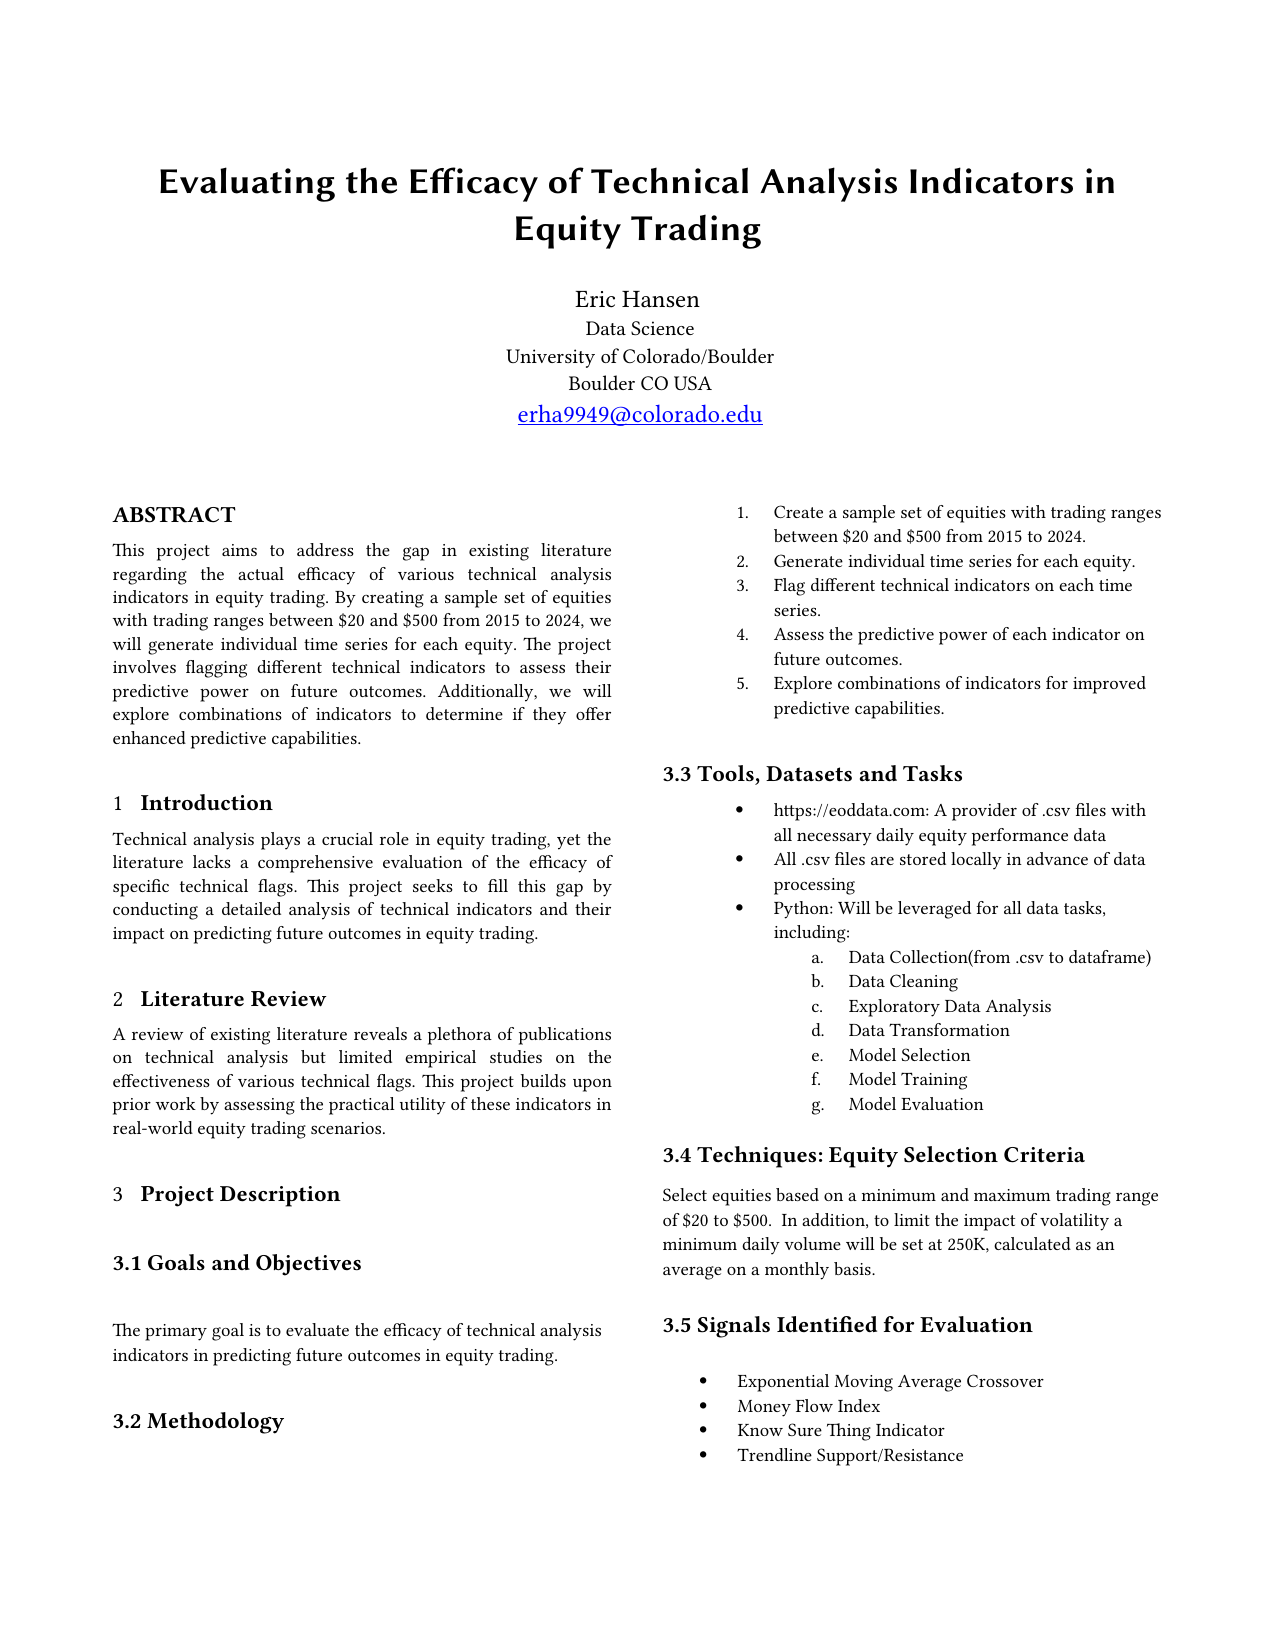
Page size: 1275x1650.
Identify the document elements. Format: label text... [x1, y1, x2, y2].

text Eric Hansen Data Science University of Colorado/Boulder Boulder CO USA erha9949@colorado.edu [487, 285, 787, 428]
text A review of existing literature reveals a plethora of publications on technical analysis but limited empirical studies on the effectiveness of various technical flags. This project builds upon prior work by assessing the practical utility of these indicators in real-world equity trading scenarios. [112, 1024, 612, 1139]
list Data Transformation [811, 1020, 1162, 1041]
list Money Flow Index [700, 1396, 1162, 1417]
list Trendline Support/Resistance [700, 1444, 1162, 1466]
text 3.4 Techniques: Equity Selection Criteria [662, 1142, 1162, 1168]
list Model Training [811, 1069, 1162, 1090]
text The primary goal is to evaluate the efficacy of technical analysis indicators in predicting future outcomes in equity trading. [112, 1320, 612, 1366]
list Flag different technical indicators on each time series. [736, 575, 1162, 621]
list Generate individual time series for each equity. [736, 550, 1162, 572]
text 3 Project Description [112, 1181, 612, 1207]
list Data Collection(from .csv to dataframe) [811, 947, 1162, 968]
list Exponential Moving Average Crossover [700, 1371, 1162, 1392]
list Python: Will be leveraged for all data tasks, including: [736, 898, 1162, 943]
list All .csv files are stored locally in advance of data processing [736, 849, 1162, 894]
text This project aims to address the gap in existing literature regarding the actual efficacy of various technical analysis indicators in equity trading. By creating a sample set of equities with trading ranges between $20 and $500 from 2015 to 2024, we will generate individual time series for each equity. The project involves flagging different technical indicators to assess their predictive power on future outcomes. Additionally, we will explore combinations of indicators to determine if they offer enhanced predictive capabilities. [112, 540, 612, 749]
text 3.5 Signals Identified for Evaluation [662, 1312, 1162, 1338]
list Know Sure Thing Indicator [700, 1420, 1162, 1441]
text Select equities based on a minimum and maximum trading range of $20 to $500. In addition, to limit the impact of volatility a minimum daily volume will be set at 250K, calculated as an average on a monthly basis. [662, 1185, 1162, 1280]
text 1 Introduction [112, 790, 612, 816]
text 2 Literature Review [112, 985, 612, 1012]
list https://eoddata.com: A provider of .csv files with all necessary daily equity performance data [736, 800, 1162, 846]
list Assess the predictive power of each indicator on future outcomes. [736, 624, 1162, 670]
list Data Cleaning [811, 971, 1162, 992]
list Create a sample set of equities with trading ranges between $20 and $500 from 2015 to 2024. [736, 501, 1162, 547]
list Explore combinations of indicators for improved predictive capabilities. [736, 673, 1162, 719]
list Model Selection [811, 1044, 1162, 1066]
list Model Evaluation [811, 1093, 1162, 1115]
list Exploratory Data Analysis [811, 996, 1162, 1017]
text Technical analysis plays a crucial role in equity trading, yet the literature lacks a comprehensive evaluation of the efficacy of specific technical flags. This project seeks to fill this gap by conducting a detailed analysis of technical indicators and their impact on predicting future outcomes in equity trading. [112, 829, 612, 944]
text 3.3 Tools, Datasets and Tasks [662, 761, 1162, 787]
title Evaluating the Efficacy of Technical Analysis Indicators in Equity Trading [112, 160, 1162, 250]
text ABSTRACT [112, 501, 612, 528]
text 3.2 Methodology [112, 1408, 612, 1434]
text 3.1 Goals and Objectives [112, 1250, 612, 1276]
